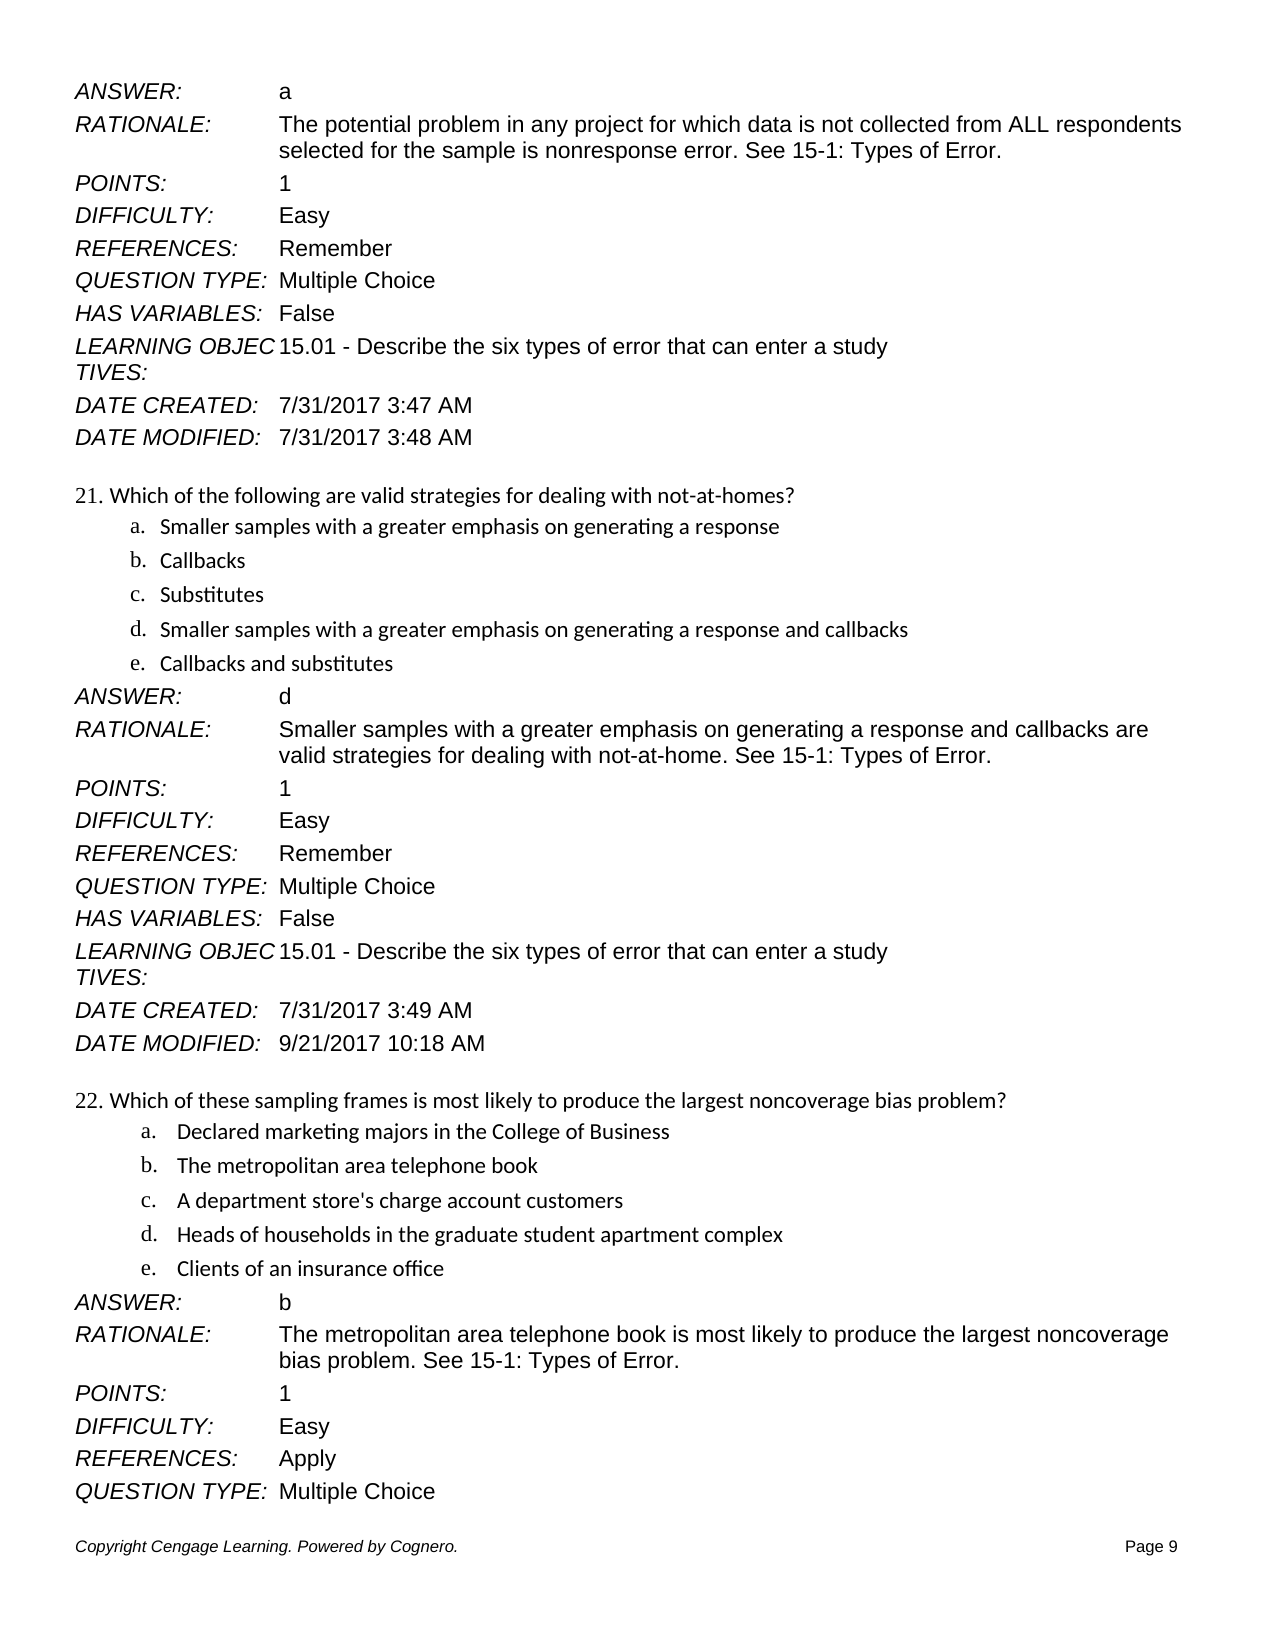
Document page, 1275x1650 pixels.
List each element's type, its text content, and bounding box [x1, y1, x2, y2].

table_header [75, 1086, 1200, 1507]
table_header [75, 75, 1200, 454]
table_header 21. Which of the following are valid strategies for dealing with not-at-homes? [75, 481, 1200, 1059]
